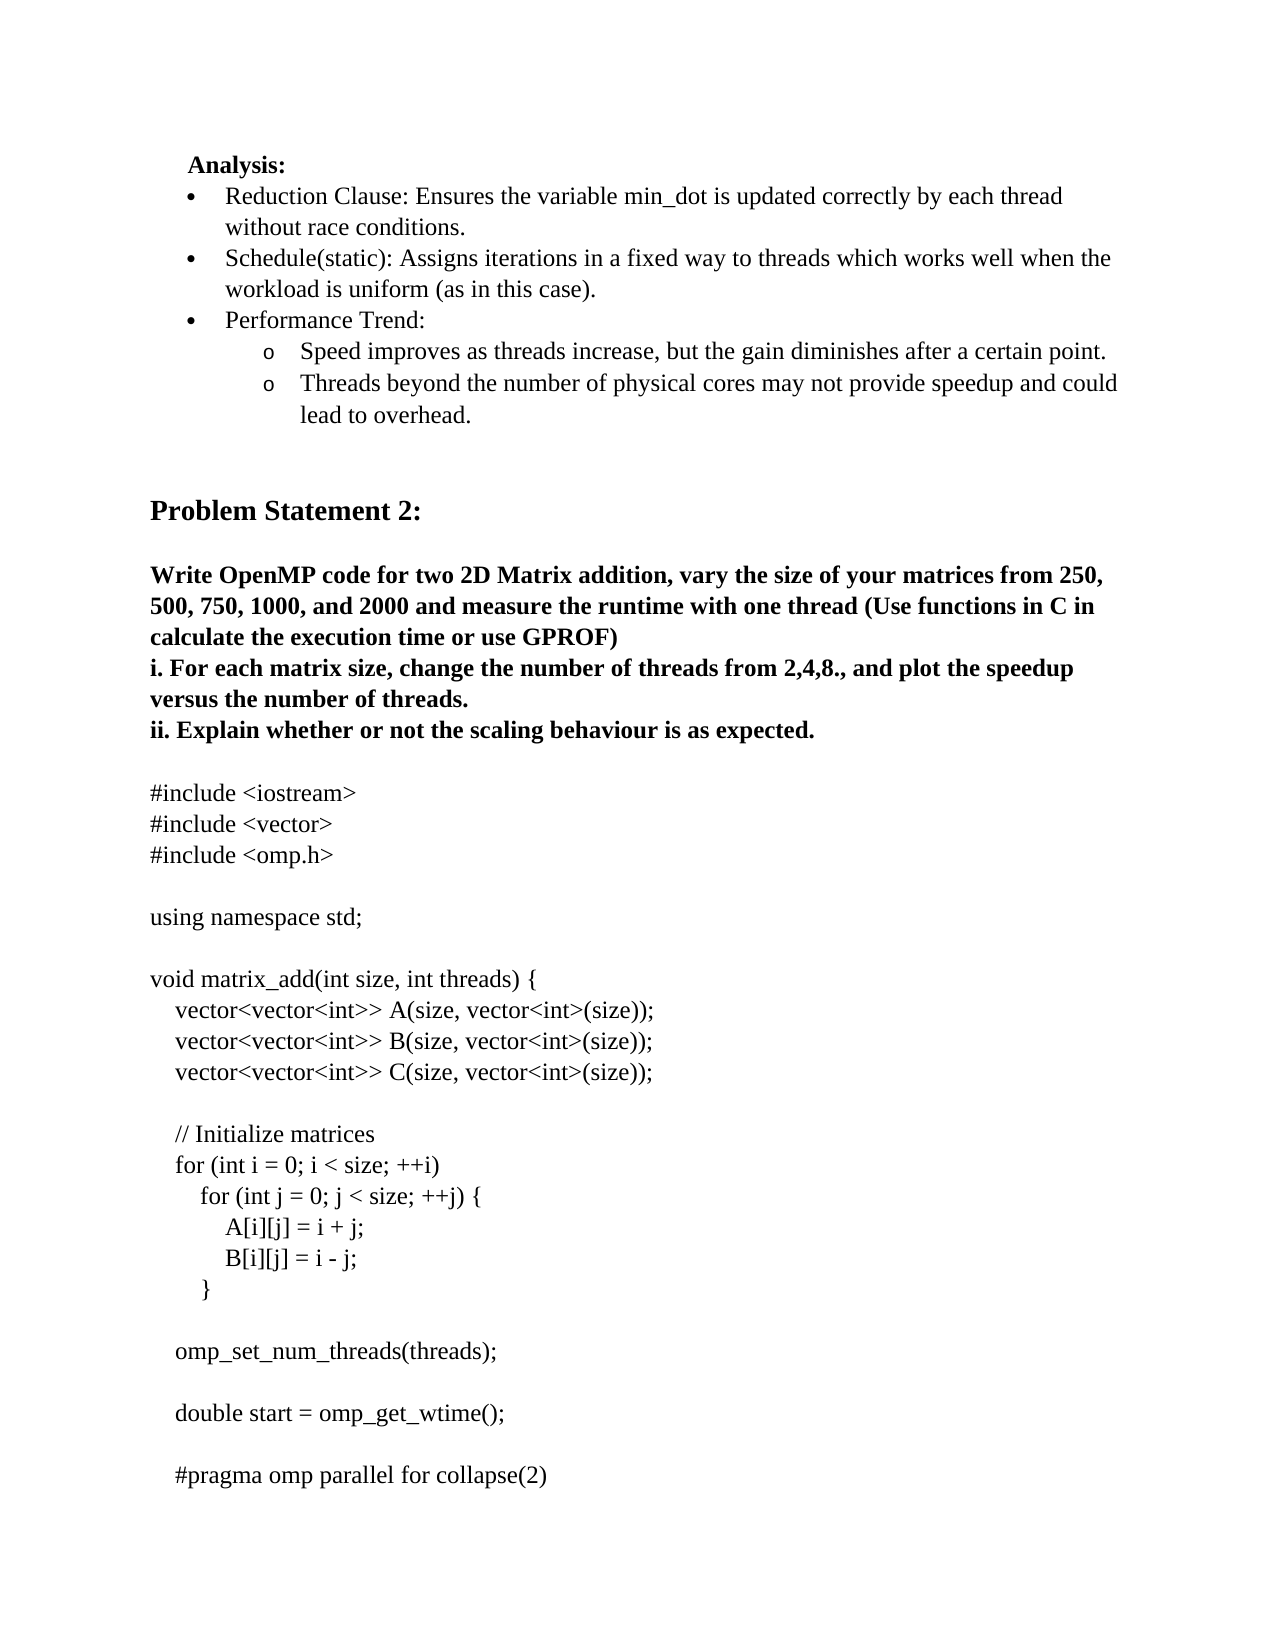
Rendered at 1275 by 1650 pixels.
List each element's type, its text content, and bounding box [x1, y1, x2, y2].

list Speed improves as threads increase, but the gain diminishes after a certain point. [262, 336, 1125, 366]
text // Initialize matrices [150, 1119, 1125, 1148]
text Analysis: [187, 150, 1125, 179]
list Performance Trend: [187, 305, 1125, 334]
text ii. Explain whether or not the scaling behaviour is as expected. [150, 716, 1125, 744]
text #include <vector> [150, 809, 1125, 837]
list Schedule(static): Assigns iterations in a fixed way to threads which works well when the workload is uniform (as in this case). [187, 243, 1125, 303]
text for (int i = 0; i < size; ++i) [150, 1150, 1125, 1179]
text #pragma omp parallel for collapse(2) [150, 1461, 1125, 1489]
text i. For each matrix size, change the number of threads from 2,4,8., and plot the speedup versus the number of threads. [150, 653, 1125, 713]
text omp_set_num_threads(threads); [150, 1336, 1125, 1365]
list Reduction Clause: Ensures the variable min_dot is updated correctly by each thread without race conditions. [187, 181, 1125, 241]
text double start = omp_get_wtime(); [150, 1398, 1125, 1427]
text void matrix_add(int size, int threads) { [150, 964, 1125, 993]
text Problem Statement 2: [150, 493, 1125, 527]
text for (int j = 0; j < size; ++j) { [150, 1181, 1125, 1210]
text B[i][j] = i - j; [150, 1243, 1125, 1272]
text #include <iostream> [150, 778, 1125, 806]
text } [150, 1274, 1125, 1303]
text #include <omp.h> [150, 840, 1125, 868]
text vector<vector<int>> B(size, vector<int>(size)); [150, 1026, 1125, 1055]
text vector<vector<int>> C(size, vector<int>(size)); [150, 1057, 1125, 1086]
text using namespace std; [150, 902, 1125, 931]
text Write OpenMP code for two 2D Matrix addition, vary the size of your matrices from 250, 500, 750, 1000, and 2000 and measure the runtime with one thread (Use functions in C in calculate the execution time or use GPROF) [150, 560, 1125, 651]
list Threads beyond the number of physical cores may not provide speedup and could lead to overhead. [262, 368, 1125, 429]
text A[i][j] = i + j; [150, 1212, 1125, 1241]
text vector<vector<int>> A(size, vector<int>(size)); [150, 995, 1125, 1024]
